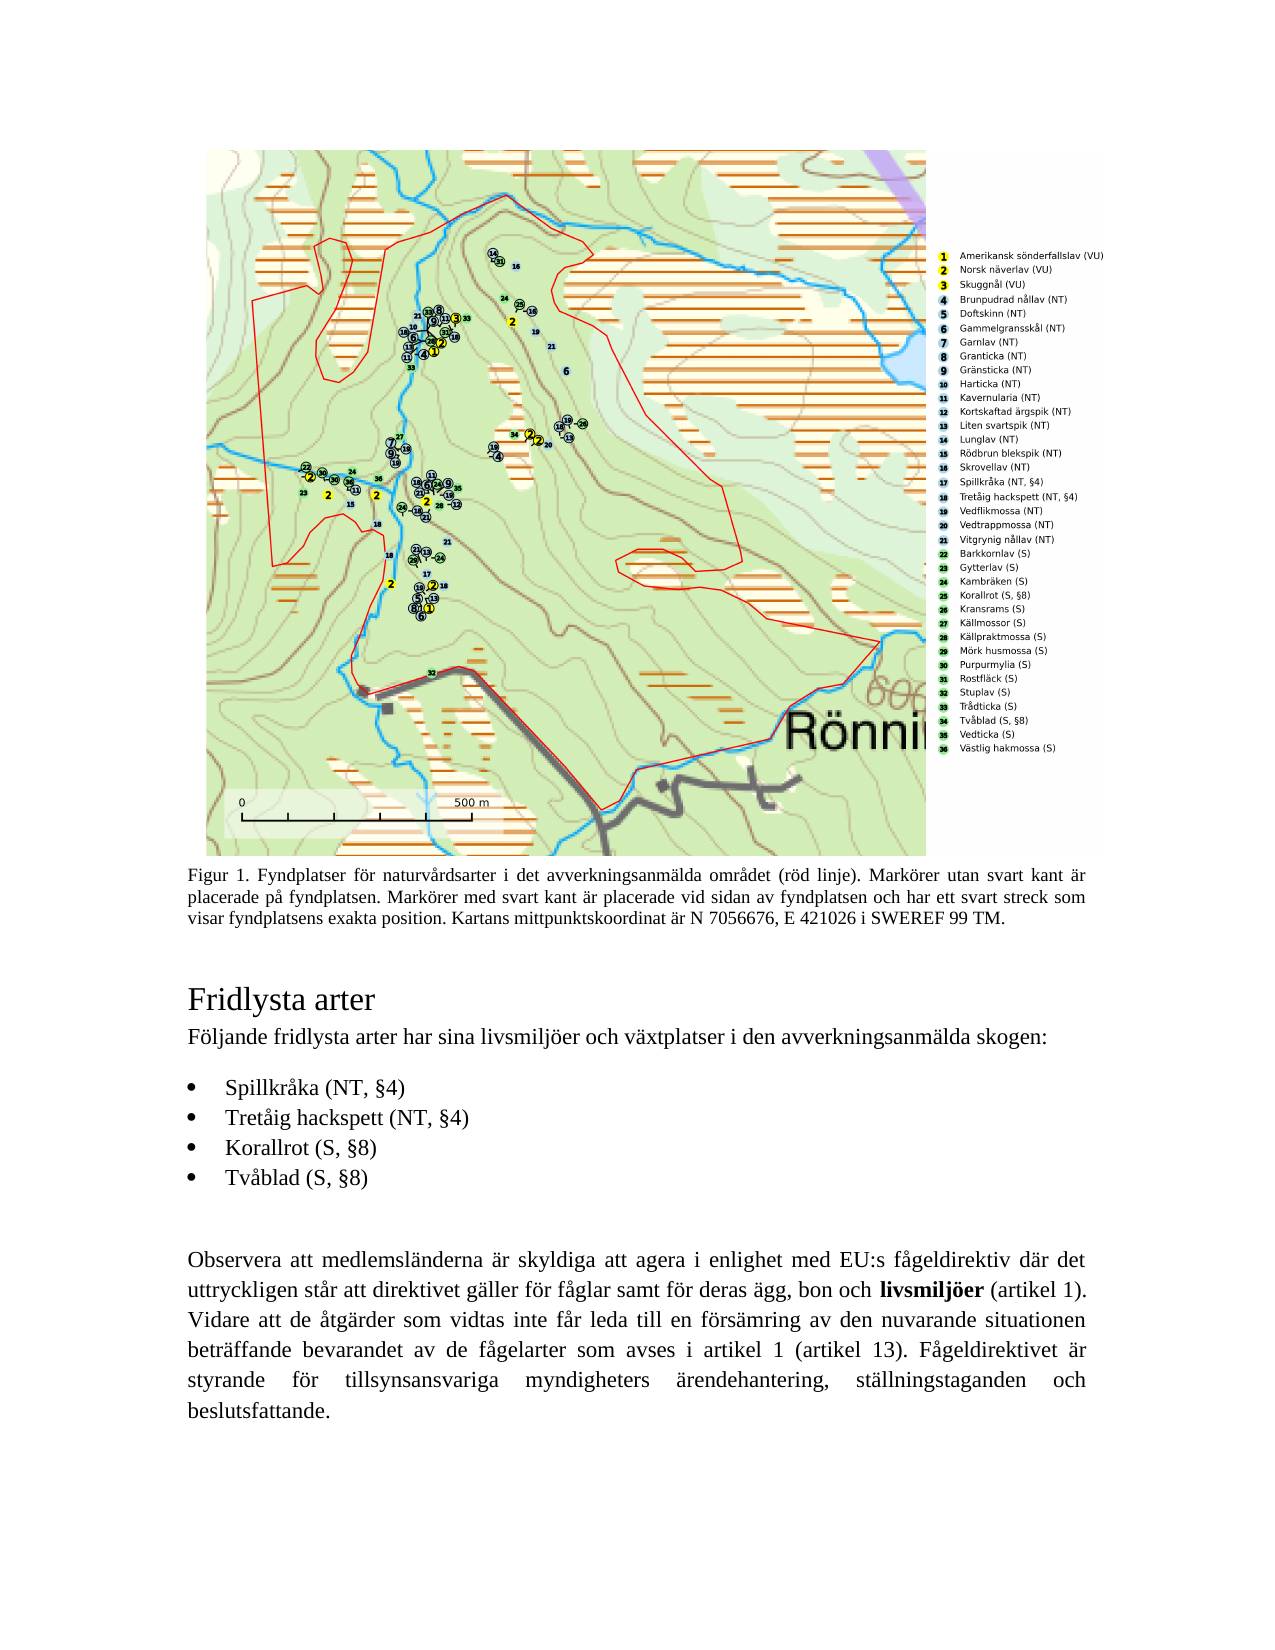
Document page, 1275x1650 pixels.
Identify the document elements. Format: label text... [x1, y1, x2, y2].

text Observera att medlemsländerna är skyldiga att agera i enlighet med EU:s fågeldirektiv där det uttryckligen står att direktivet gäller för fåglar samt för deras ägg, bon och livsmiljöer (artikel 1). Vidare att de åtgärder som vidtas inte får leda till en försämring av den nuvarande situationen beträffande bevarandet av de fågelarter som avses i artikel 1 (artikel 13). Fågeldirektivet är styrande för tillsynsansvariga myndigheters ärendehantering, ställningstaganden och beslutsfattande. [187, 1216, 1087, 1423]
list Tretåig hackspett (NT, §4) [187, 1104, 1087, 1130]
list Tvåblad (S, §8) [187, 1164, 1087, 1191]
picture [206, 150, 1107, 856]
text Figur 1. Fyndplatser för naturvårdsarter i det avverkningsanmälda området (röd linje). Markörer utan svart kant är placerade på fyndplatsen. Markörer med svart kant är placerade vid sidan av fyndplatsen och har ett svart streck som visar fyndplatsens exakta position. Kartans mittpunktskoordinat är N 7056676, E 421026 i SWEREF 99 TM. [187, 864, 1087, 929]
list Spillkråka (NT, §4) [187, 1074, 1087, 1100]
subtitle Fridlysta arter [187, 979, 1087, 1017]
list Korallrot (S, §8) [187, 1134, 1087, 1161]
text Följande fridlysta arter har sina livsmiljöer och växtplatser i den avverkningsanmälda skogen: [187, 1023, 1087, 1049]
